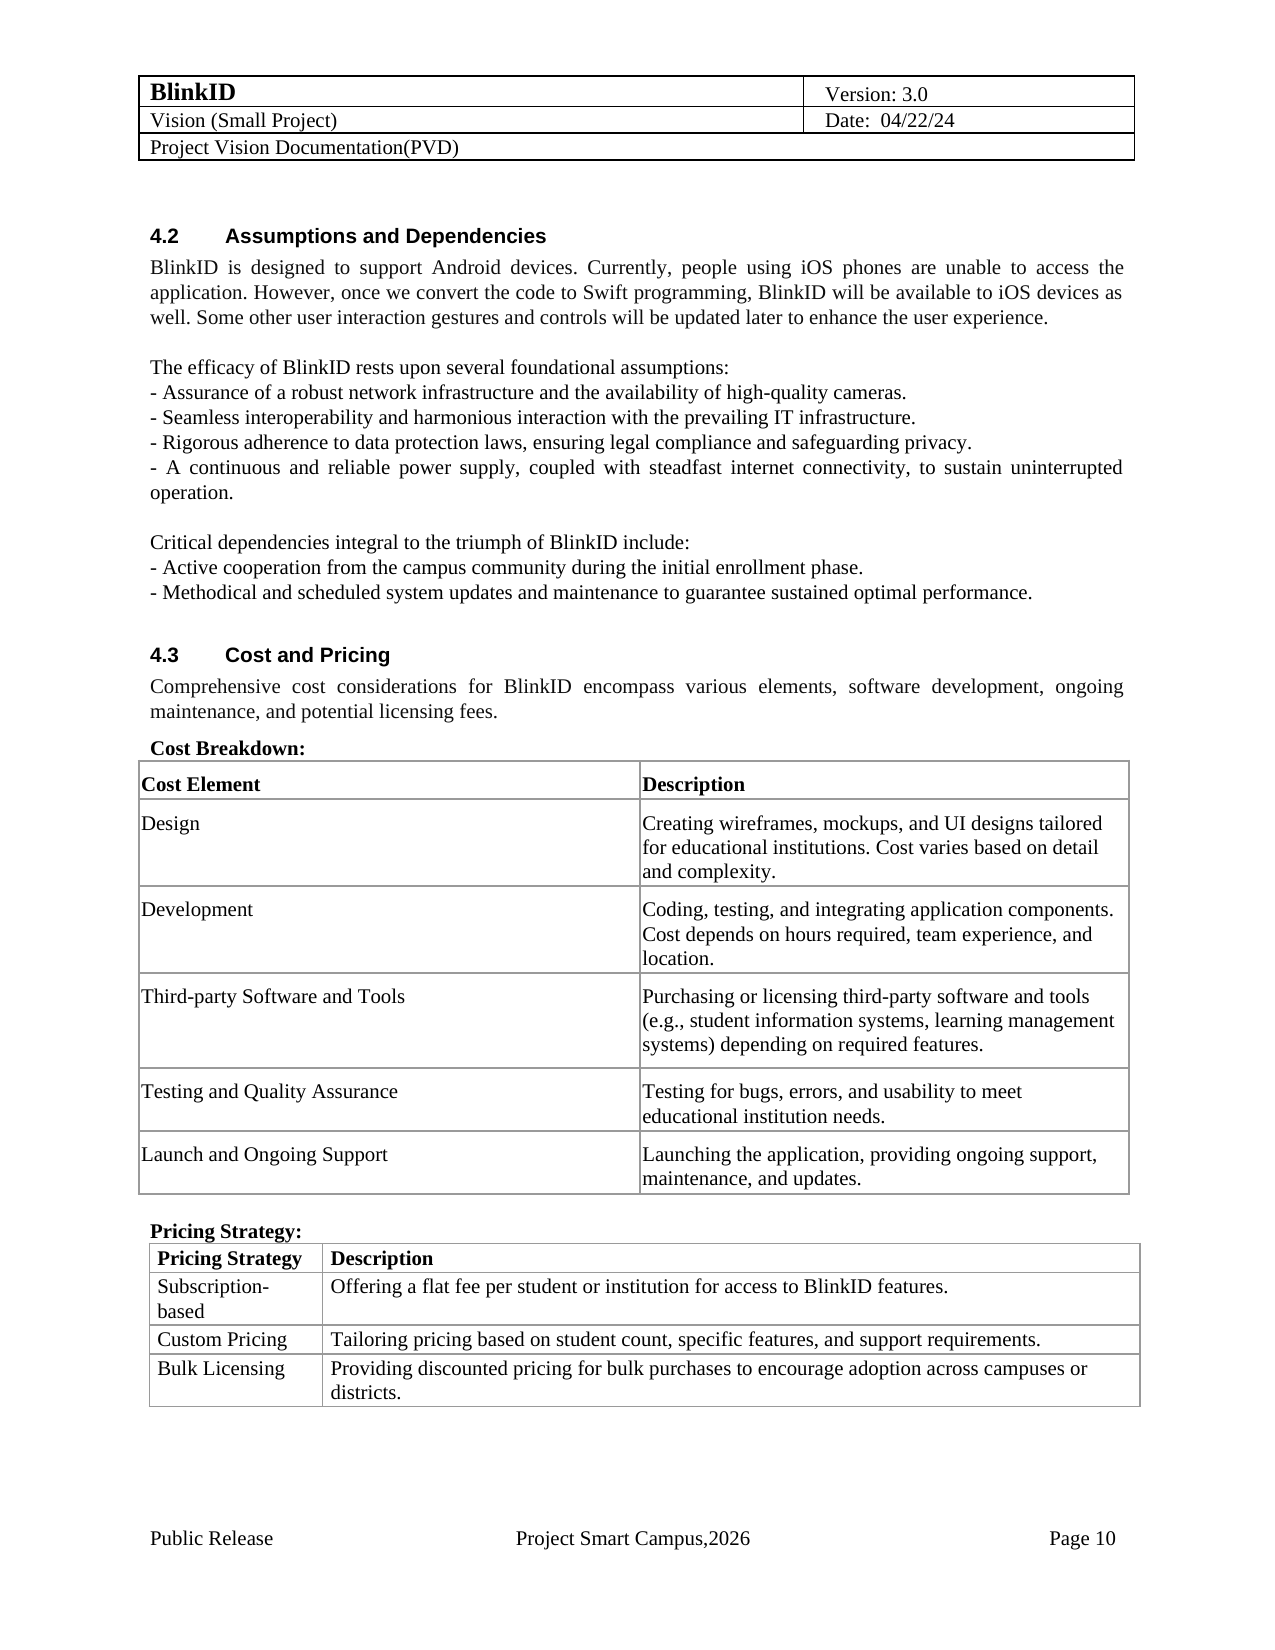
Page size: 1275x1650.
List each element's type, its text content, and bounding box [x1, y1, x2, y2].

table_cell Launch and Ongoing Support [140, 1132, 639, 1192]
subtitle Cost and Pricing [150, 642, 1125, 667]
table_cell Testing and Quality Assurance [140, 1069, 639, 1130]
table_cell Third-party Software and Tools [140, 974, 639, 1067]
text - Assurance of a robust network infrastructure and the availability of high-quality cameras. [150, 379, 1125, 404]
table_cell Custom Pricing [150, 1326, 322, 1353]
table_cell Coding, testing, and integrating application components. Cost depends on hours required, team experience, and location. [641, 887, 1128, 972]
subtitle Assumptions and Dependencies [150, 223, 1125, 248]
text - Rigorous adherence to data protection laws, ensuring legal compliance and safeguarding privacy. [150, 429, 1125, 454]
table_cell Purchasing or licensing third-party software and tools (e.g., student information systems, learning management systems) depending on required features. [641, 974, 1128, 1067]
text BlinkID is designed to support Android devices. Currently, people using iOS phones are unable to access the application. However, once we convert the code to Swift programming, BlinkID will be available to iOS devices as well. Some other user interaction gestures and controls will be updated later to enhance the user experience. [150, 304, 1125, 329]
text Cost Breakdown: [150, 735, 1125, 759]
table_header Description [323, 1244, 1139, 1271]
table_cell Tailoring pricing based on student count, specific features, and support requirements. [323, 1326, 1139, 1353]
table_cell Bulk Licensing [150, 1355, 322, 1406]
table_cell Offering a flat fee per student or institution for access to BlinkID features. [323, 1273, 1139, 1324]
text - Seamless interoperability and harmonious interaction with the prevailing IT infrastructure. [150, 404, 1125, 429]
table_header Description [641, 762, 1128, 798]
text Critical dependencies integral to the triumph of BlinkID include: [150, 529, 1125, 554]
text - A continuous and reliable power supply, coupled with steadfast internet connectivity, to sustain uninterrupted operation. [150, 454, 1125, 504]
table_header Cost Element [140, 762, 639, 798]
table_cell Design [140, 800, 639, 885]
table_cell Providing discounted pricing for bulk purchases to encourage adoption across campuses or districts. [323, 1355, 1139, 1406]
text Comprehensive cost considerations for BlinkID encompass various elements, software development, ongoing maintenance, and potential licensing fees. [150, 698, 1125, 723]
table_cell Creating wireframes, mockups, and UI designs tailored for educational institutions. Cost varies based on detail and complexity. [641, 800, 1128, 885]
table_cell Development [140, 887, 639, 972]
table_cell Launching the application, providing ongoing support, maintenance, and updates. [641, 1132, 1128, 1192]
text - Methodical and scheduled system updates and maintenance to guarantee sustained optimal performance. [150, 579, 1125, 604]
text - Active cooperation from the campus community during the initial enrollment phase. [150, 554, 1125, 579]
table_header Pricing Strategy [150, 1244, 322, 1271]
text Pricing Strategy: [150, 1218, 1125, 1243]
table_cell Testing for bugs, errors, and usability to meet educational institution needs. [641, 1069, 1128, 1130]
text The efficacy of BlinkID rests upon several foundational assumptions: [150, 354, 1125, 379]
table_cell Subscription-based [150, 1273, 322, 1324]
